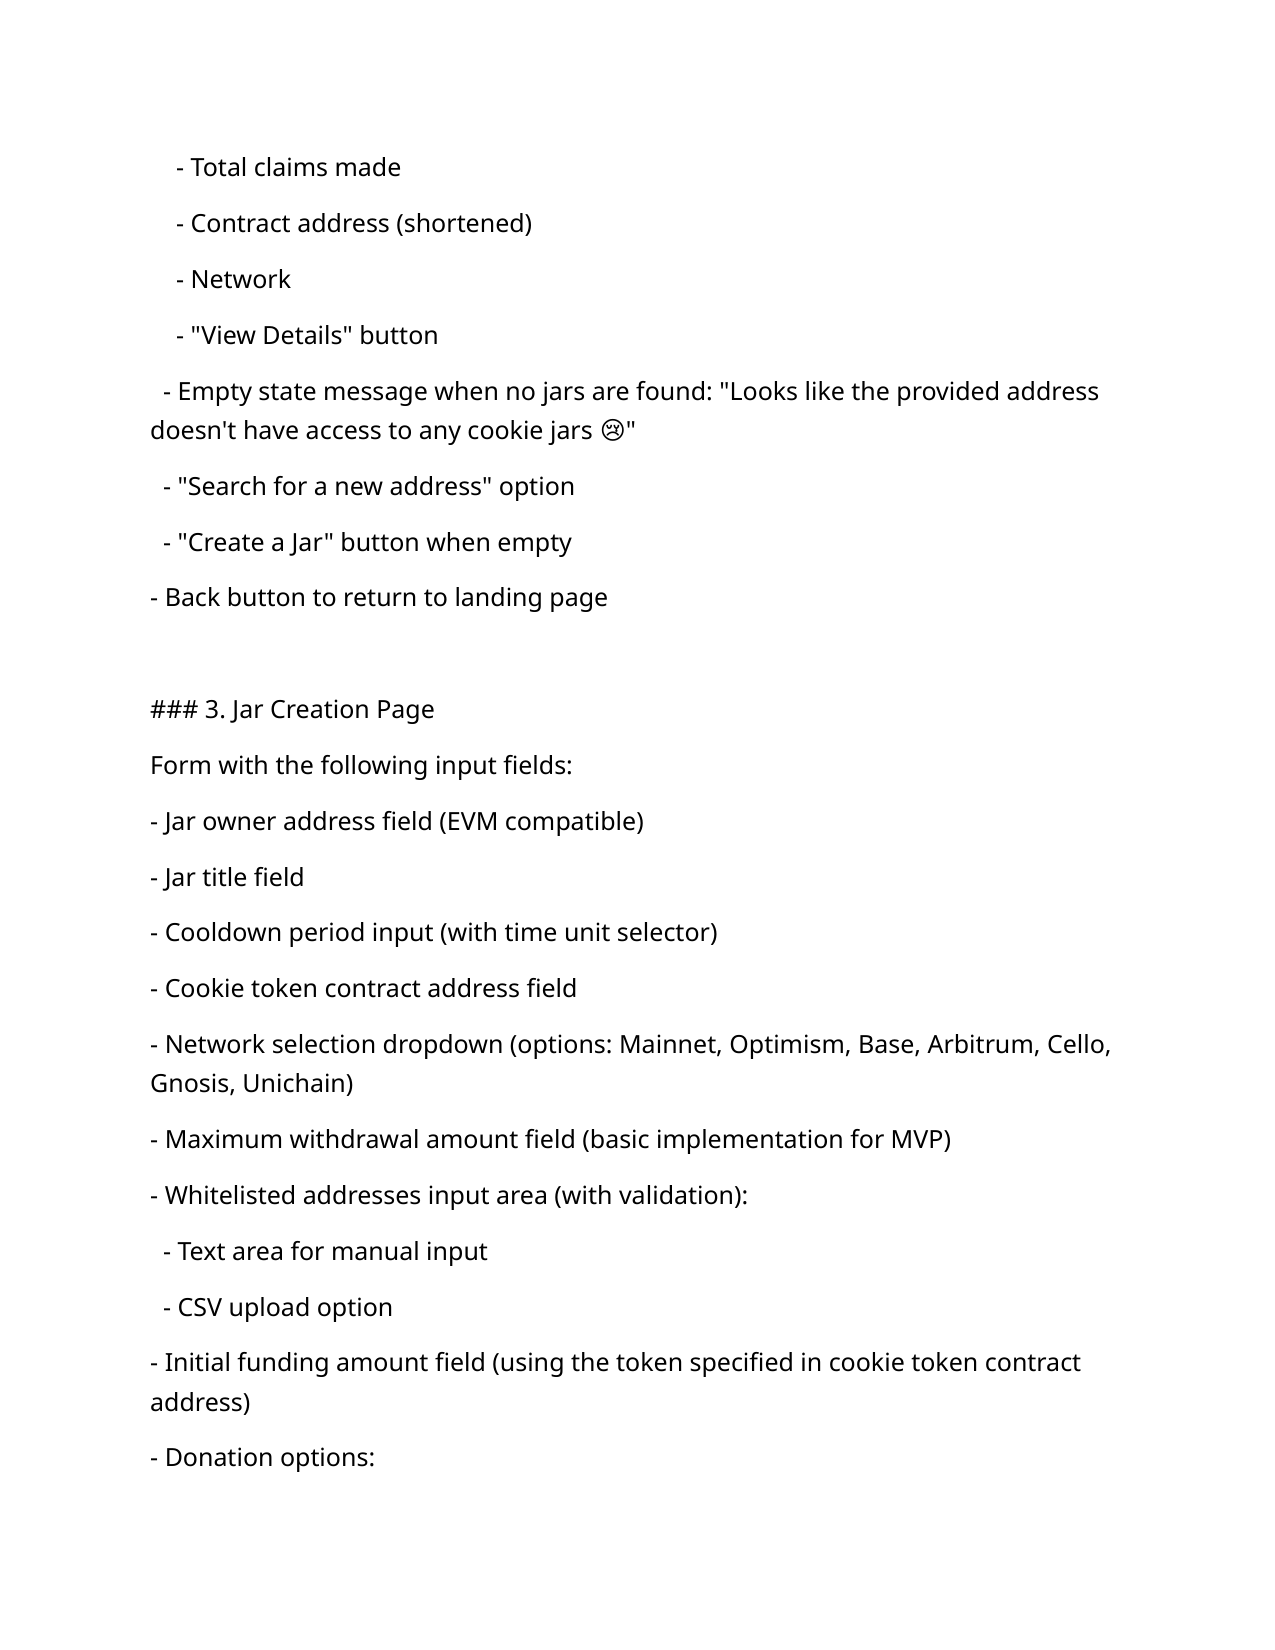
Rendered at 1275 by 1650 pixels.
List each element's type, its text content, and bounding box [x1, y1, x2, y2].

text ### 3. Jar Creation Page [150, 692, 1125, 726]
text - Network [150, 262, 1125, 296]
text - Jar title field [150, 859, 1125, 893]
text - Network selection dropdown (options: Mainnet, Optimism, Base, Arbitrum, Cello, Gnosis, Unichain) [150, 1027, 1125, 1100]
text - "View Details" button [150, 317, 1125, 352]
text - Total claims made [150, 150, 1125, 184]
text - "Create a Jar" button when empty [150, 524, 1125, 558]
text - Text area for manual input [150, 1233, 1125, 1267]
text - Jar owner address field (EVM compatible) [150, 803, 1125, 837]
text Form with the following input fields: [150, 747, 1125, 782]
text - "Search for a new address" option [150, 468, 1125, 502]
text - Empty state message when no jars are found: "Looks like the provided address doesn't have access to any cookie jars 😢" [150, 373, 1125, 447]
text - Contract address (shortened) [150, 206, 1125, 240]
text - Cooldown period input (with time unit selector) [150, 915, 1125, 949]
text - Whitelisted addresses input area (with validation): [150, 1177, 1125, 1212]
text - Back button to return to landing page [150, 580, 1125, 614]
text - Cookie token contract address field [150, 971, 1125, 1005]
text - CSV upload option [150, 1289, 1125, 1323]
text - Donation options: [150, 1440, 1125, 1474]
text - Maximum withdrawal amount field (basic implementation for MVP) [150, 1122, 1125, 1156]
text - Initial funding amount field (using the token specified in cookie token contract address) [150, 1345, 1125, 1418]
